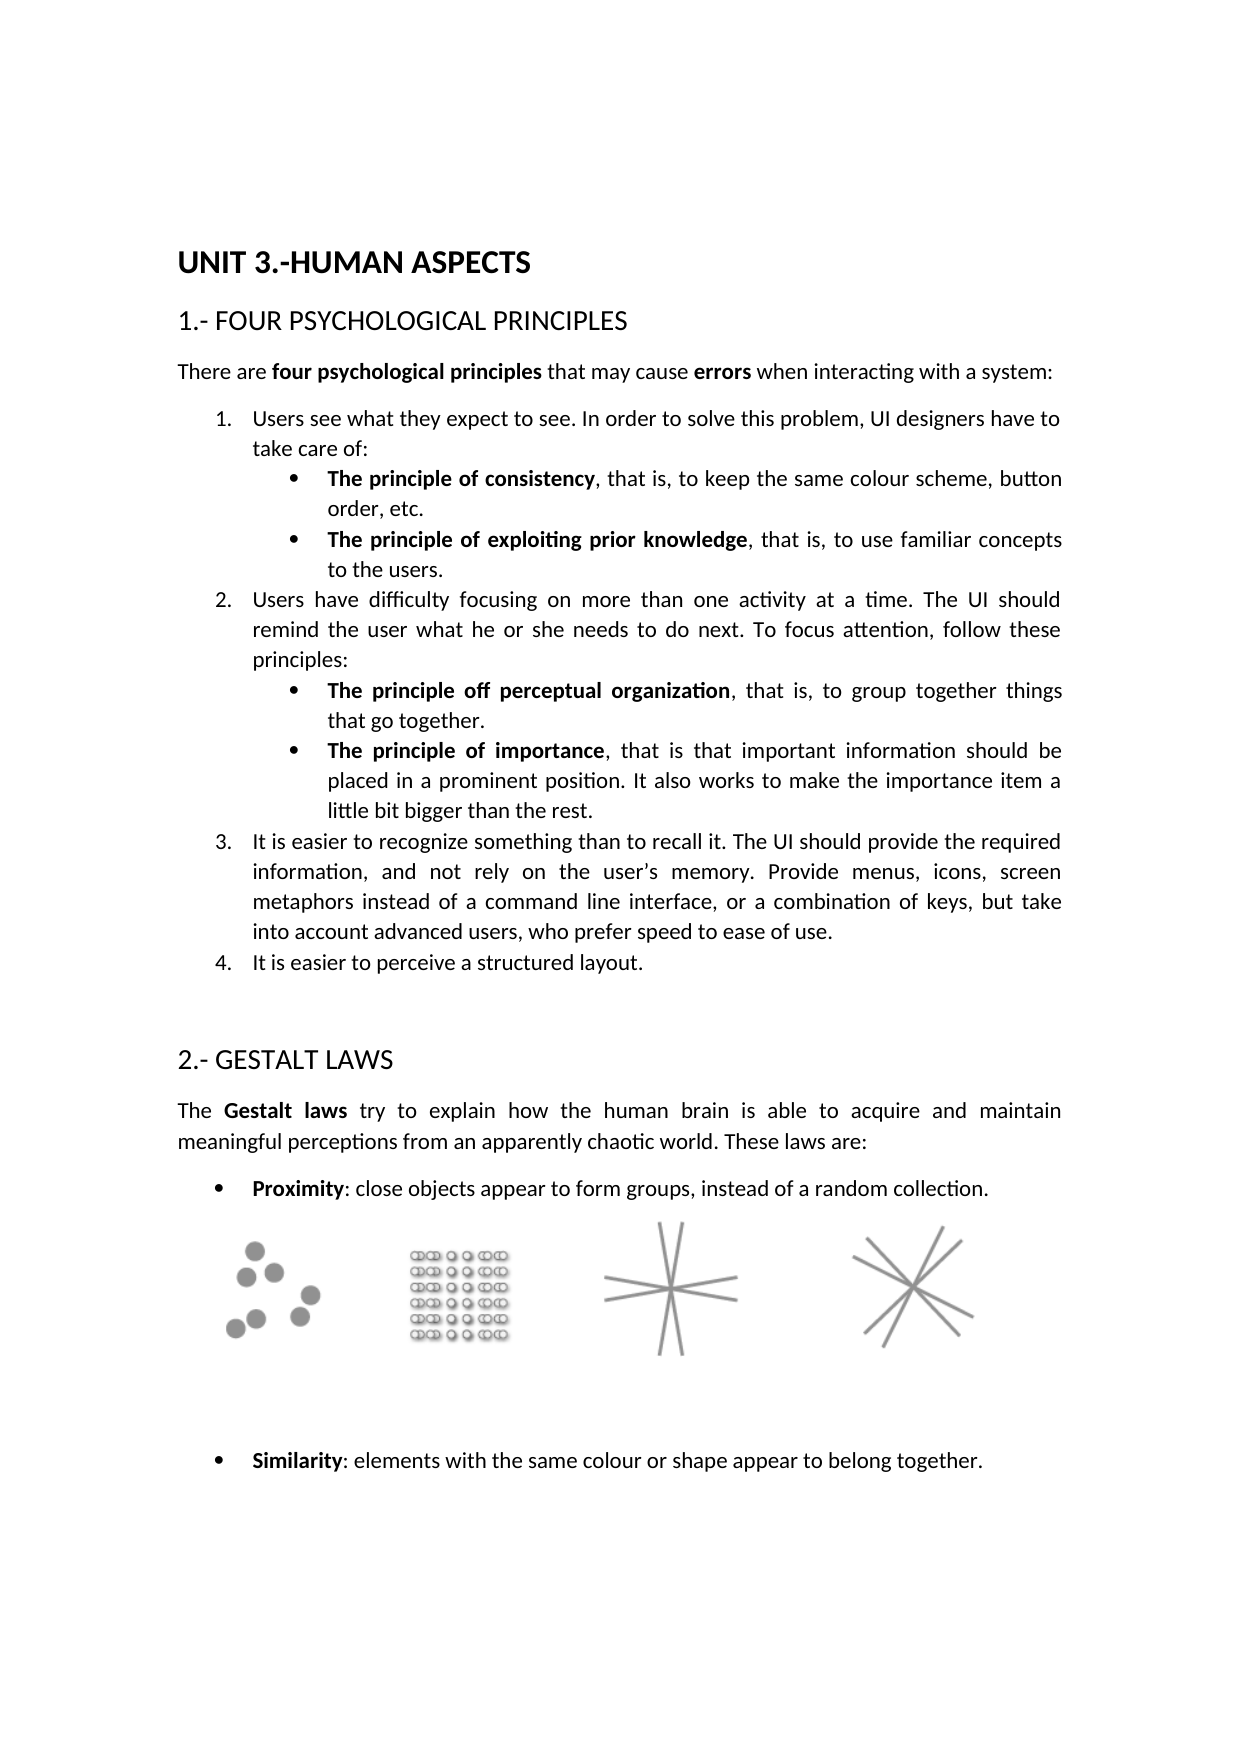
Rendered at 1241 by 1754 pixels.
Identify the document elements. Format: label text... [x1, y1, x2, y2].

text 2.- GESTALT LAWS [177, 1041, 1063, 1077]
list Proximity: close objects appear to form groups, instead of a random collection. [215, 1174, 1063, 1202]
list The principle of importance, that is that important information should be placed in a prominent position. It also works to make the importance item a little bit bigger than the rest. [290, 736, 1063, 825]
text UNIT 3.-HUMAN ASPECTS [177, 241, 1063, 282]
text 1.- FOUR PSYCHOLOGICAL PRINCIPLES [177, 302, 1063, 338]
list The principle of consistency, that is, to keep the same colour scheme, button order, etc. [290, 464, 1063, 523]
list Users see what they expect to see. In order to solve this problem, UI designers have to take care of: [215, 404, 1063, 462]
text The Gestalt laws try to explain how the human brain is able to acquire and maintain meaningful perceptions from an apparently chaotic world. These laws are: [177, 1097, 1063, 1155]
list The principle of exploiting prior knowledge, that is, to use familiar concepts to the users. [290, 525, 1063, 583]
list The principle off perceptual organization, that is, to group together things that go together. [290, 676, 1063, 734]
text There are four psychological principles that may cause errors when interacting with a system: [177, 357, 1063, 385]
list Users have difficulty focusing on more than one activity at a time. The UI should remind the user what he or she needs to do next. To focus attention, follow these principles: [215, 585, 1063, 674]
list It is easier to perceive a structured layout. [215, 948, 1063, 976]
list Similarity: elements with the same colour or shape appear to belong together. [215, 1446, 1063, 1474]
picture [200, 1220, 1041, 1381]
list It is easier to recognize something than to recall it. The UI should provide the required information, and not rely on the user’s memory. Provide menus, icons, screen metaphors instead of a command line interface, or a combination of keys, but take into account advanced users, who prefer speed to ease of use. [215, 827, 1063, 946]
